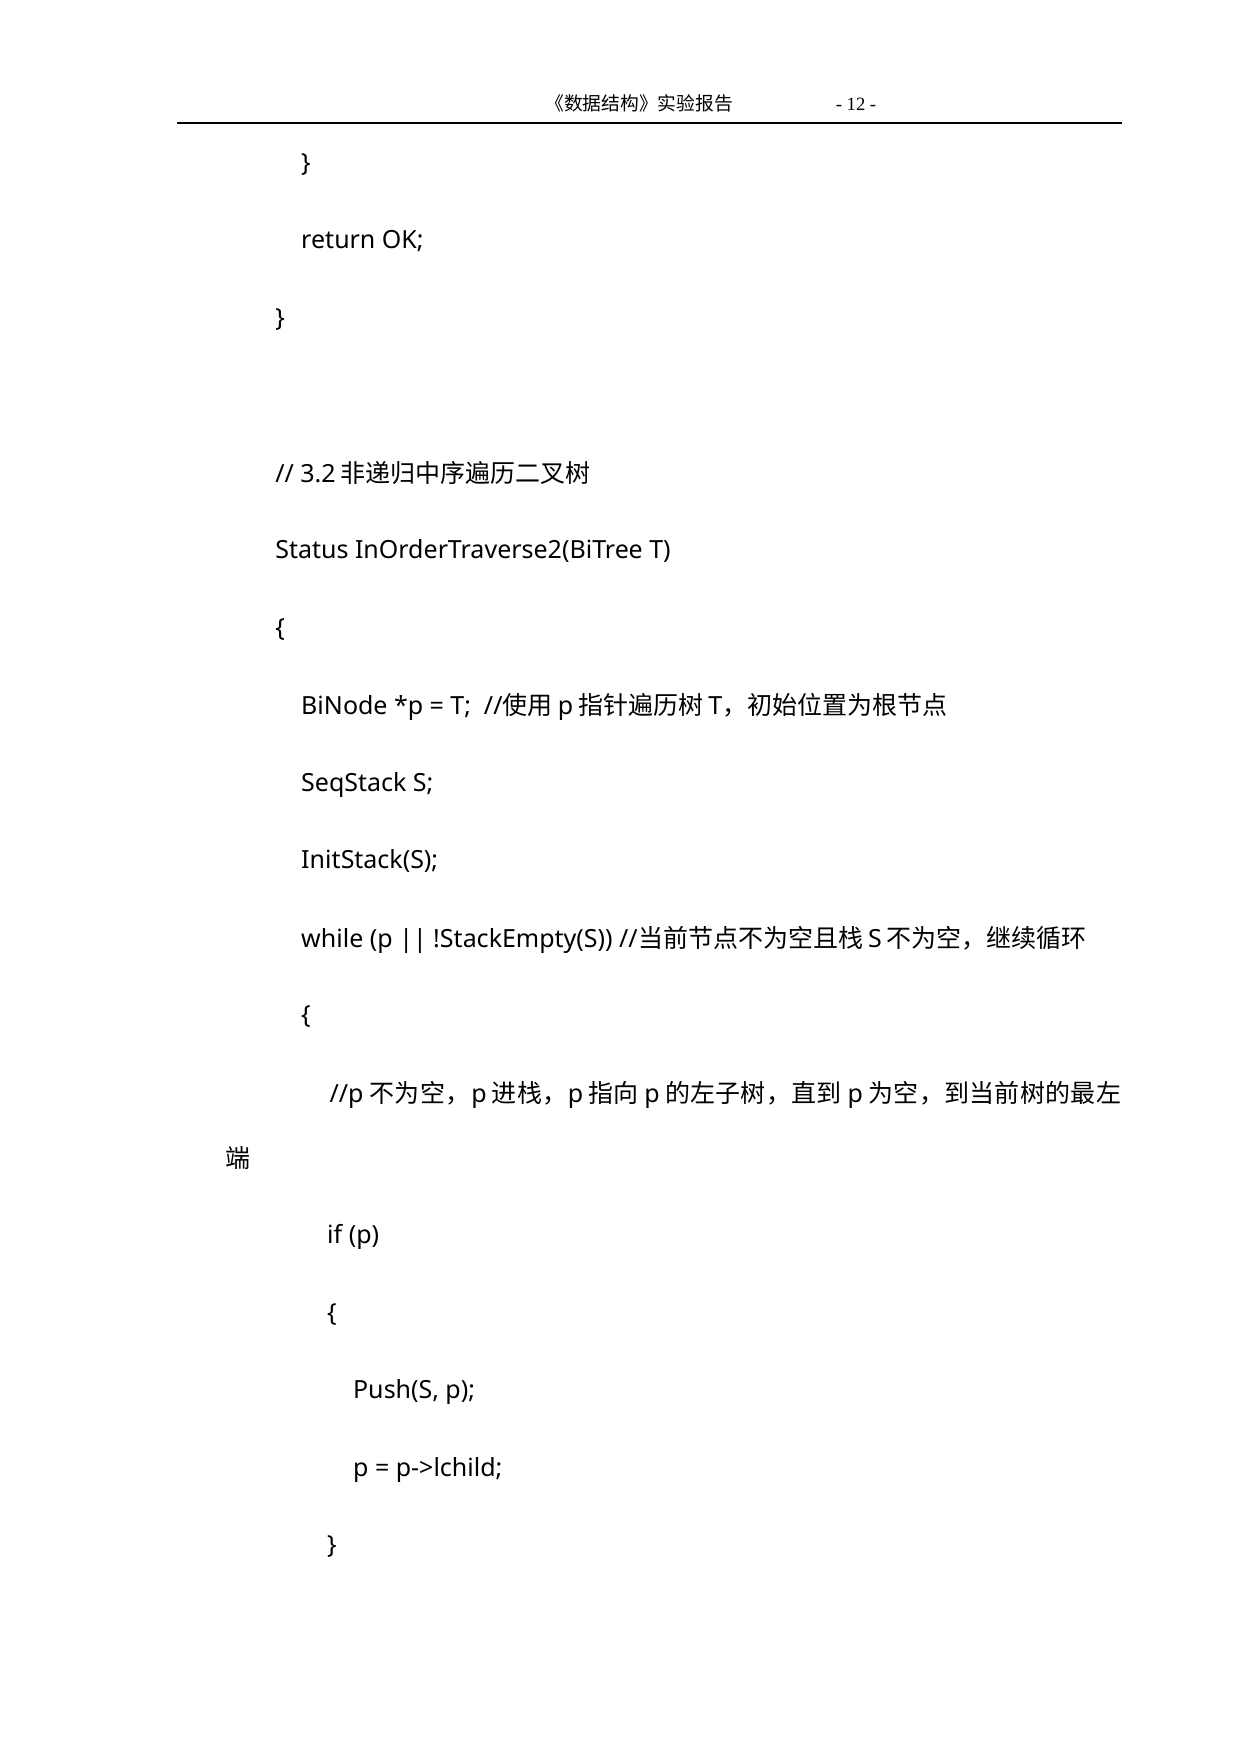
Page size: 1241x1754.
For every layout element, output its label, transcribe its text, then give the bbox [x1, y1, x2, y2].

list { [225, 981, 1122, 1046]
list InitStack(S); [225, 826, 1122, 891]
list p = p->lchild; [225, 1434, 1122, 1499]
list return OK; [225, 206, 1122, 271]
list Push(S, p); [225, 1356, 1122, 1421]
list { [225, 1279, 1122, 1344]
list //p不为空，p进栈，p指向p的左子树，直到p为空，到当前树的最左端 [225, 1059, 1122, 1189]
list { [225, 594, 1122, 659]
list } [225, 1511, 1122, 1576]
list if (p) [225, 1201, 1122, 1266]
list Status InOrderTraverse2(BiTree T) [225, 516, 1122, 581]
list // 3.2非递归中序遍历二叉树 [225, 439, 1122, 504]
list SeqStack S; [225, 749, 1122, 814]
list } [225, 129, 1122, 194]
list } [225, 284, 1122, 349]
list BiNode *p = T; //使用p指针遍历树T，初始位置为根节点 [225, 671, 1122, 736]
list while (p || !StackEmpty(S)) //当前节点不为空且栈S不为空，继续循环 [225, 904, 1122, 969]
